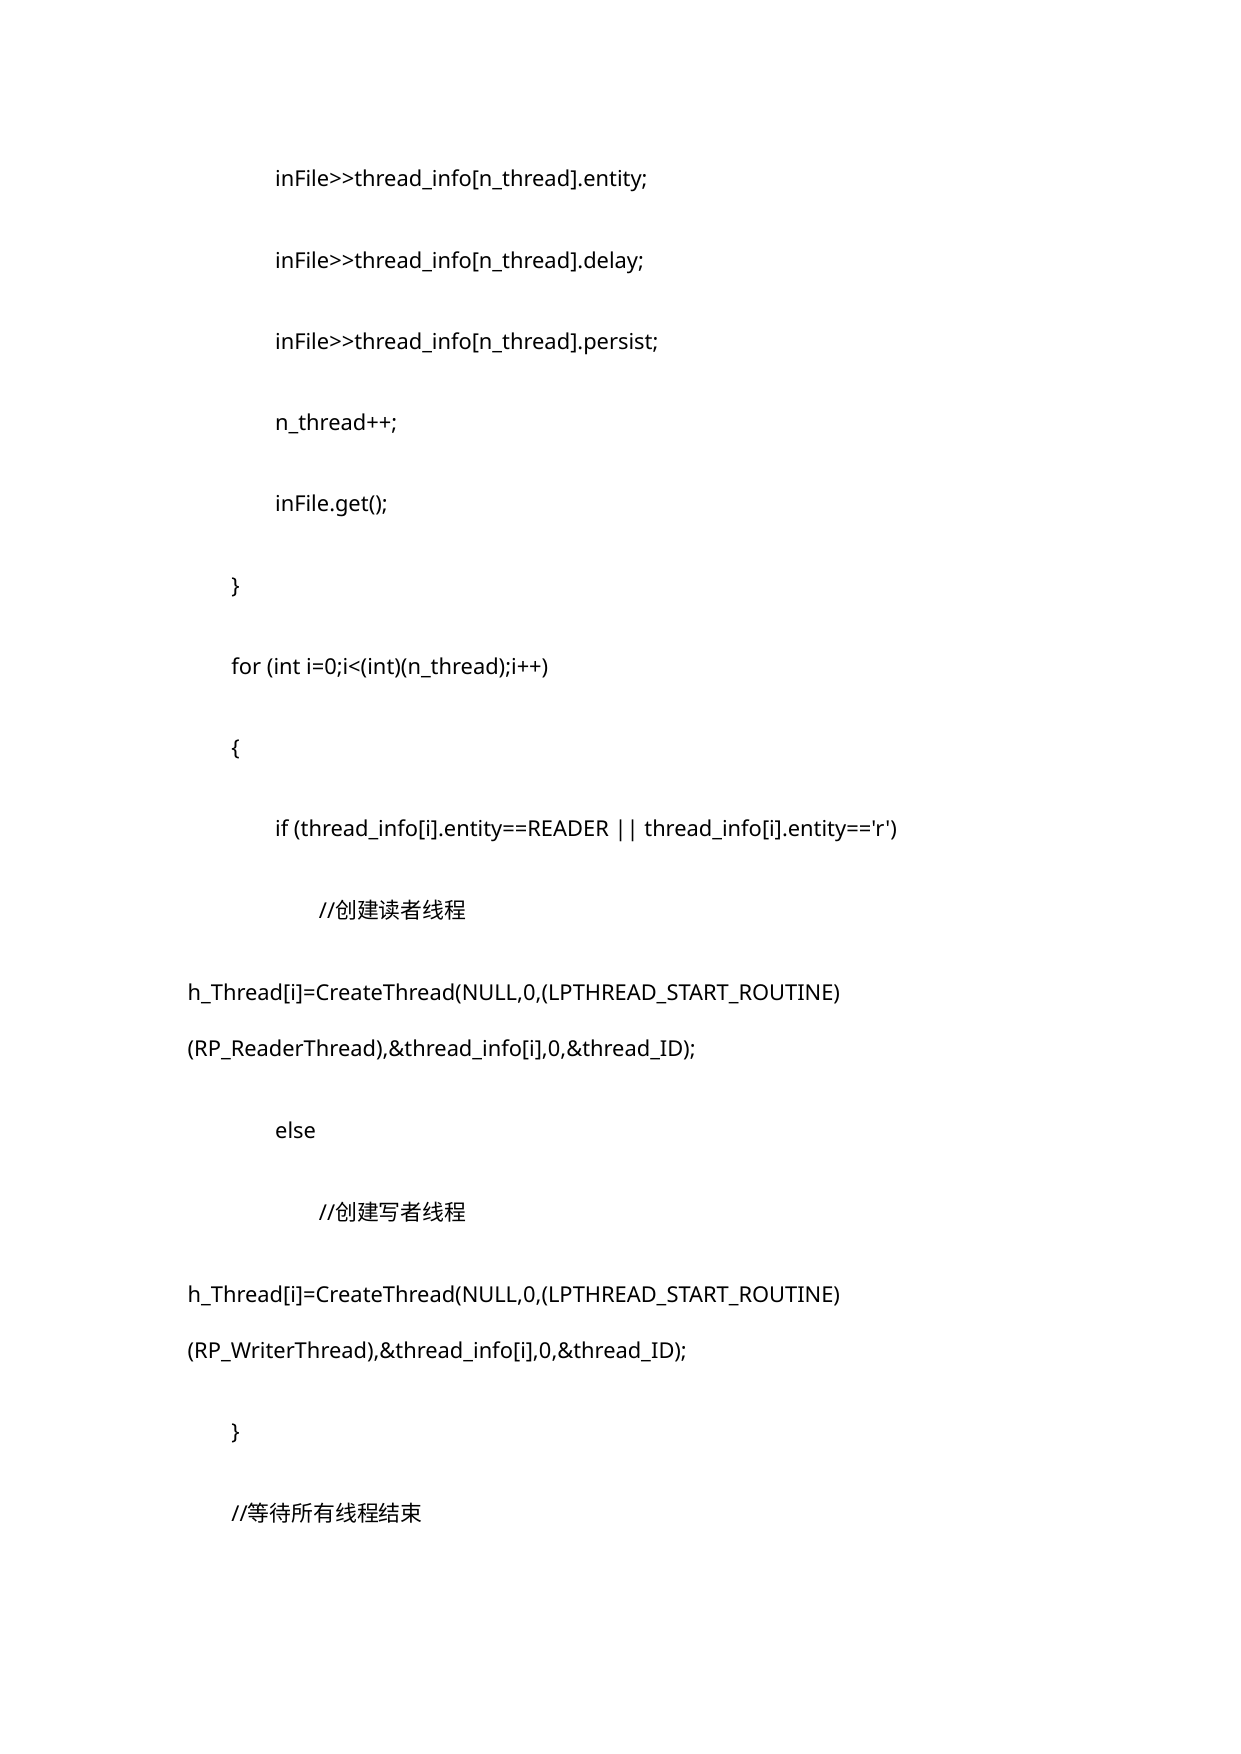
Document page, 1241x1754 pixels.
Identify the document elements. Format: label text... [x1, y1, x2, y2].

text h_Thread[i]=CreateThread(NULL,0,(LPTHREAD_START_ROUTINE)(RP_WriterThread),&thread_info[i],0,&thread_ID); [187, 1277, 1053, 1366]
text } [187, 1415, 1053, 1447]
text inFile.get(); [187, 487, 1053, 519]
text } [187, 568, 1053, 601]
text //创建写者线程 [187, 1194, 1053, 1227]
text //创建读者线程 [187, 893, 1053, 926]
text h_Thread[i]=CreateThread(NULL,0,(LPTHREAD_START_ROUTINE)(RP_ReaderThread),&thread_info[i],0,&thread_ID); [187, 976, 1053, 1064]
text inFile>>thread_info[n_thread].persist; [187, 324, 1053, 357]
text //等待所有线程结束 [187, 1496, 1053, 1528]
text { [187, 731, 1053, 763]
text for (int i=0;i<(int)(n_thread);i++) [187, 649, 1053, 682]
text else [187, 1113, 1053, 1146]
text n_thread++; [187, 406, 1053, 438]
text if (thread_info[i].entity==READER || thread_info[i].entity=='r') [187, 812, 1053, 844]
text inFile>>thread_info[n_thread].entity; [187, 162, 1053, 194]
text inFile>>thread_info[n_thread].delay; [187, 243, 1053, 276]
